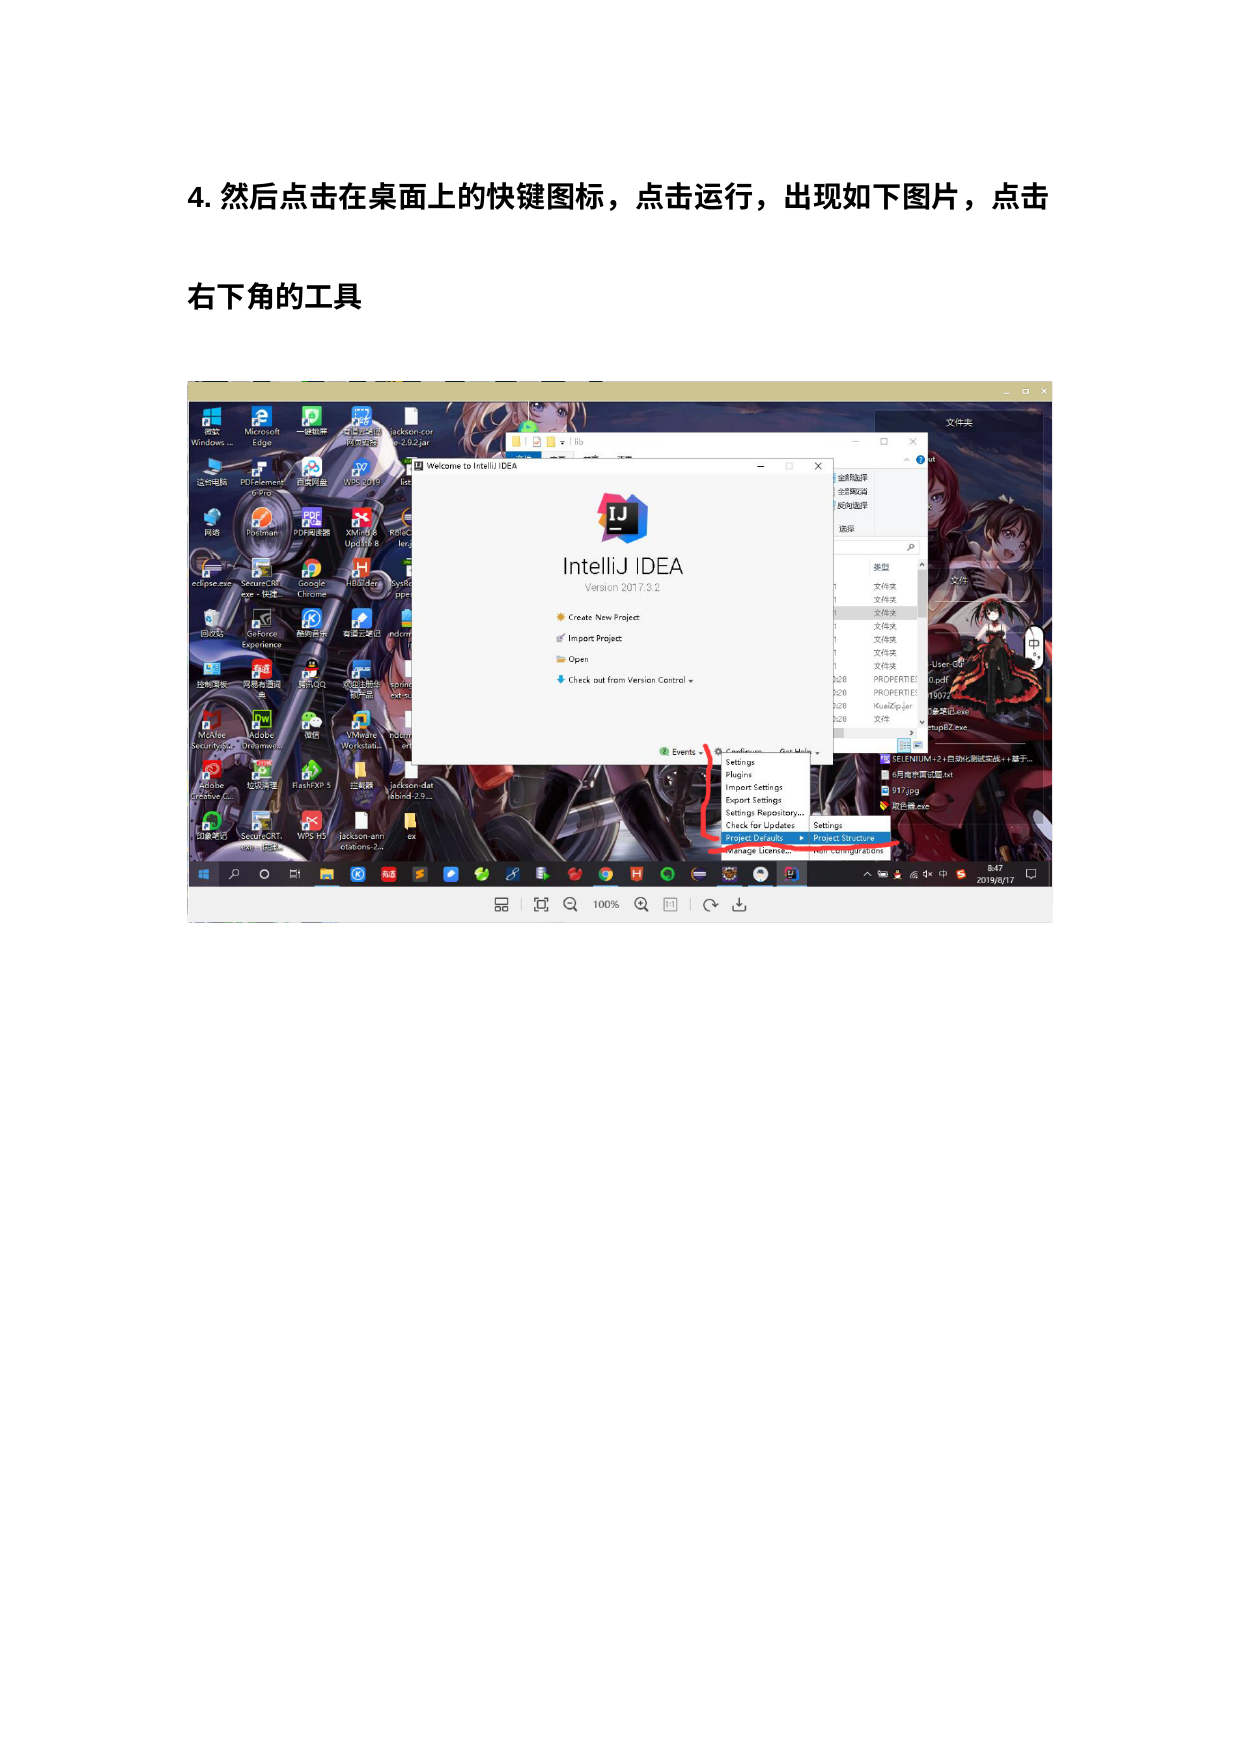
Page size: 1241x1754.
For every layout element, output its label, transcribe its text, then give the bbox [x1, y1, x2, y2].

picture [187, 381, 1053, 923]
subtitle 然后点击在桌面上的快键图标，点击运行，出现如下图片，点击右下角的工具 [187, 162, 1053, 328]
